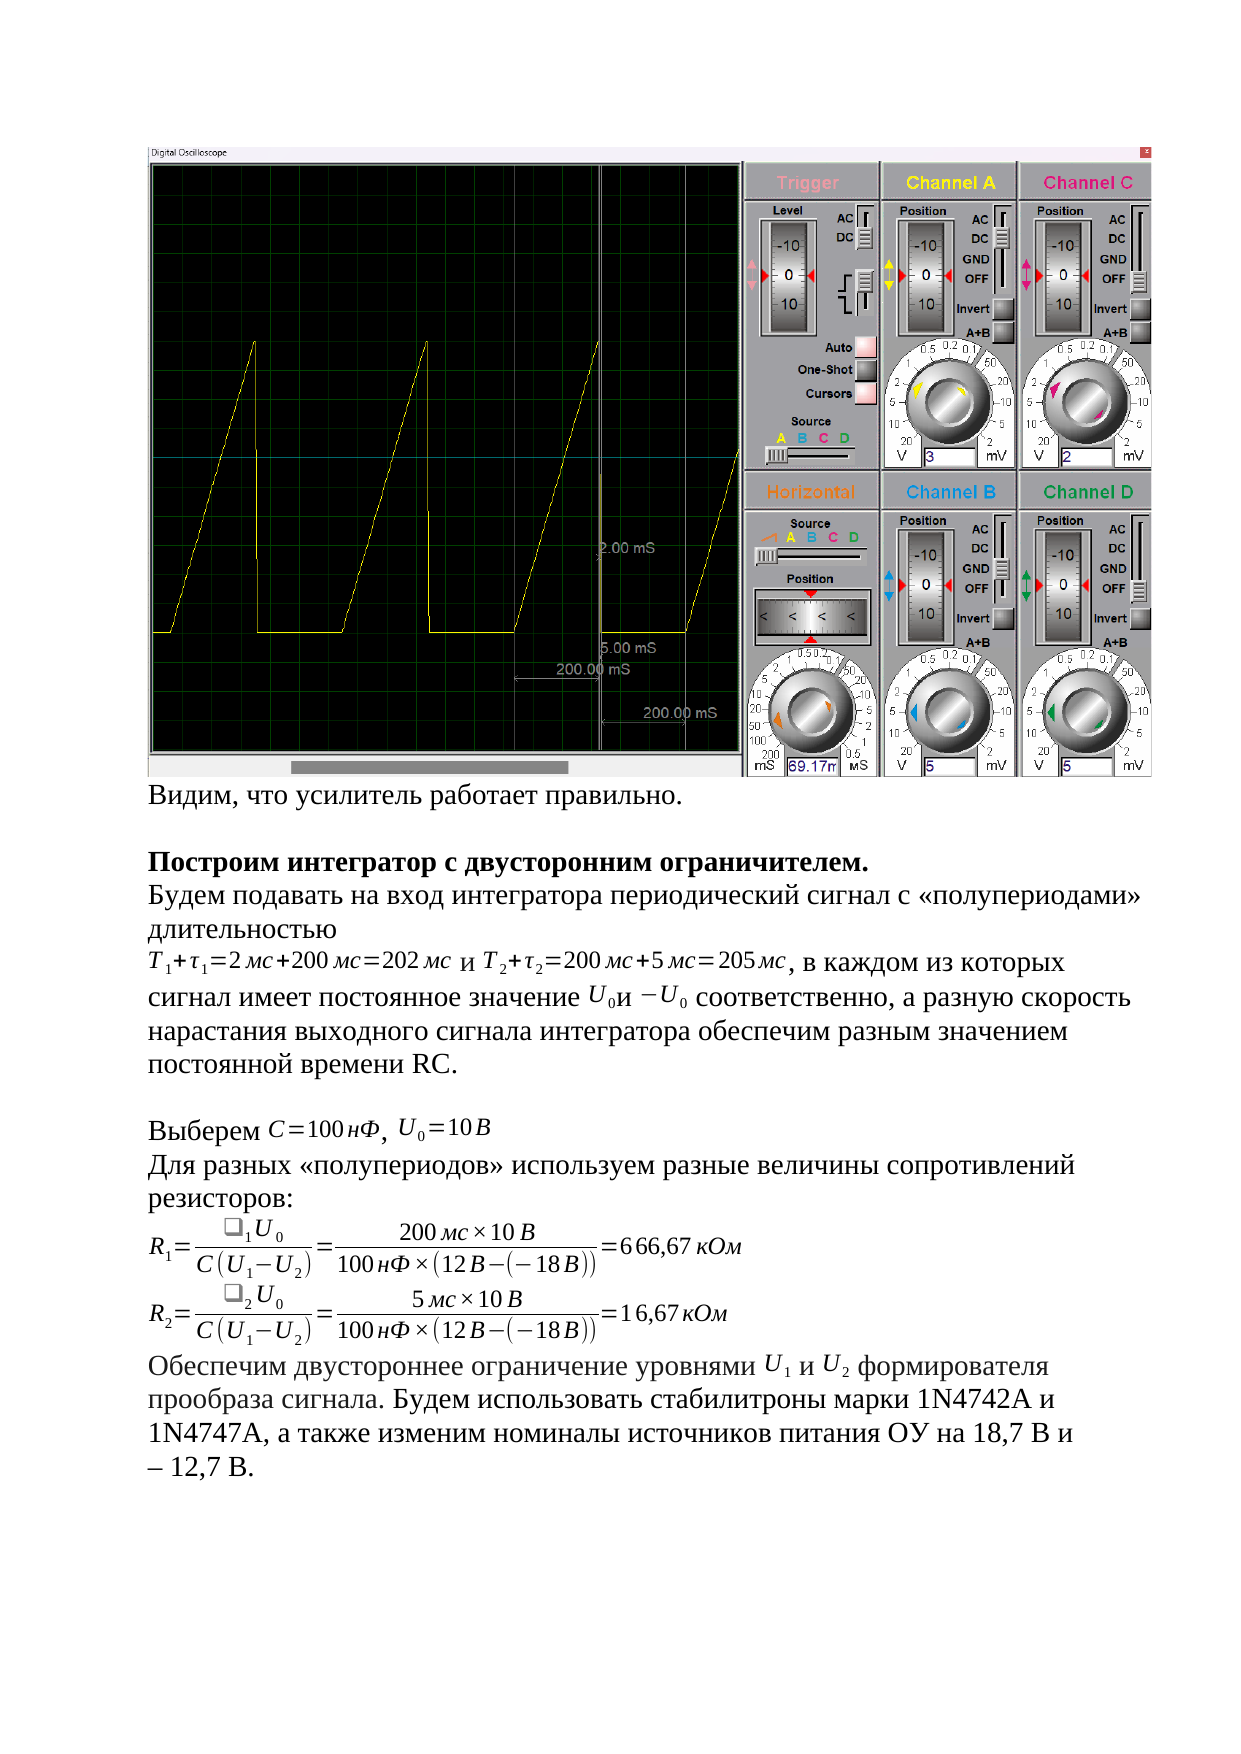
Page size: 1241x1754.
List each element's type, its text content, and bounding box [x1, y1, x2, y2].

text Выберем , [148, 1113, 388, 1147]
text Видим, что усилитель работает правильно. [148, 777, 1152, 810]
picture [147, 147, 1152, 777]
text Будем подавать на вход интегратора периодический сигнал с «полупериодами» длительностью [148, 877, 1152, 944]
text Выберем , [397, 1113, 1152, 1147]
text Обеспечим двустороннее ограничение уровнями и формирователя прообраза сигнала. Будем использовать стабилитроны марки 1N4742A и 1N4747A, а также изменим номиналы источников питания ОУ на 18,7 В и – 12,7 В. [148, 1348, 1152, 1482]
text Для разных «полупериодов» используем разные величины сопротивлений резисторов: [148, 1147, 1152, 1214]
text и , в каждом из которых сигнал имеет постоянное значение и соответственно, а разную скорость нарастания выходного сигнала интегратора обеспечим разным значением постоянной времени RC. [148, 944, 1152, 1080]
text Построим интегратор с двусторонним ограничителем. [148, 844, 1152, 877]
